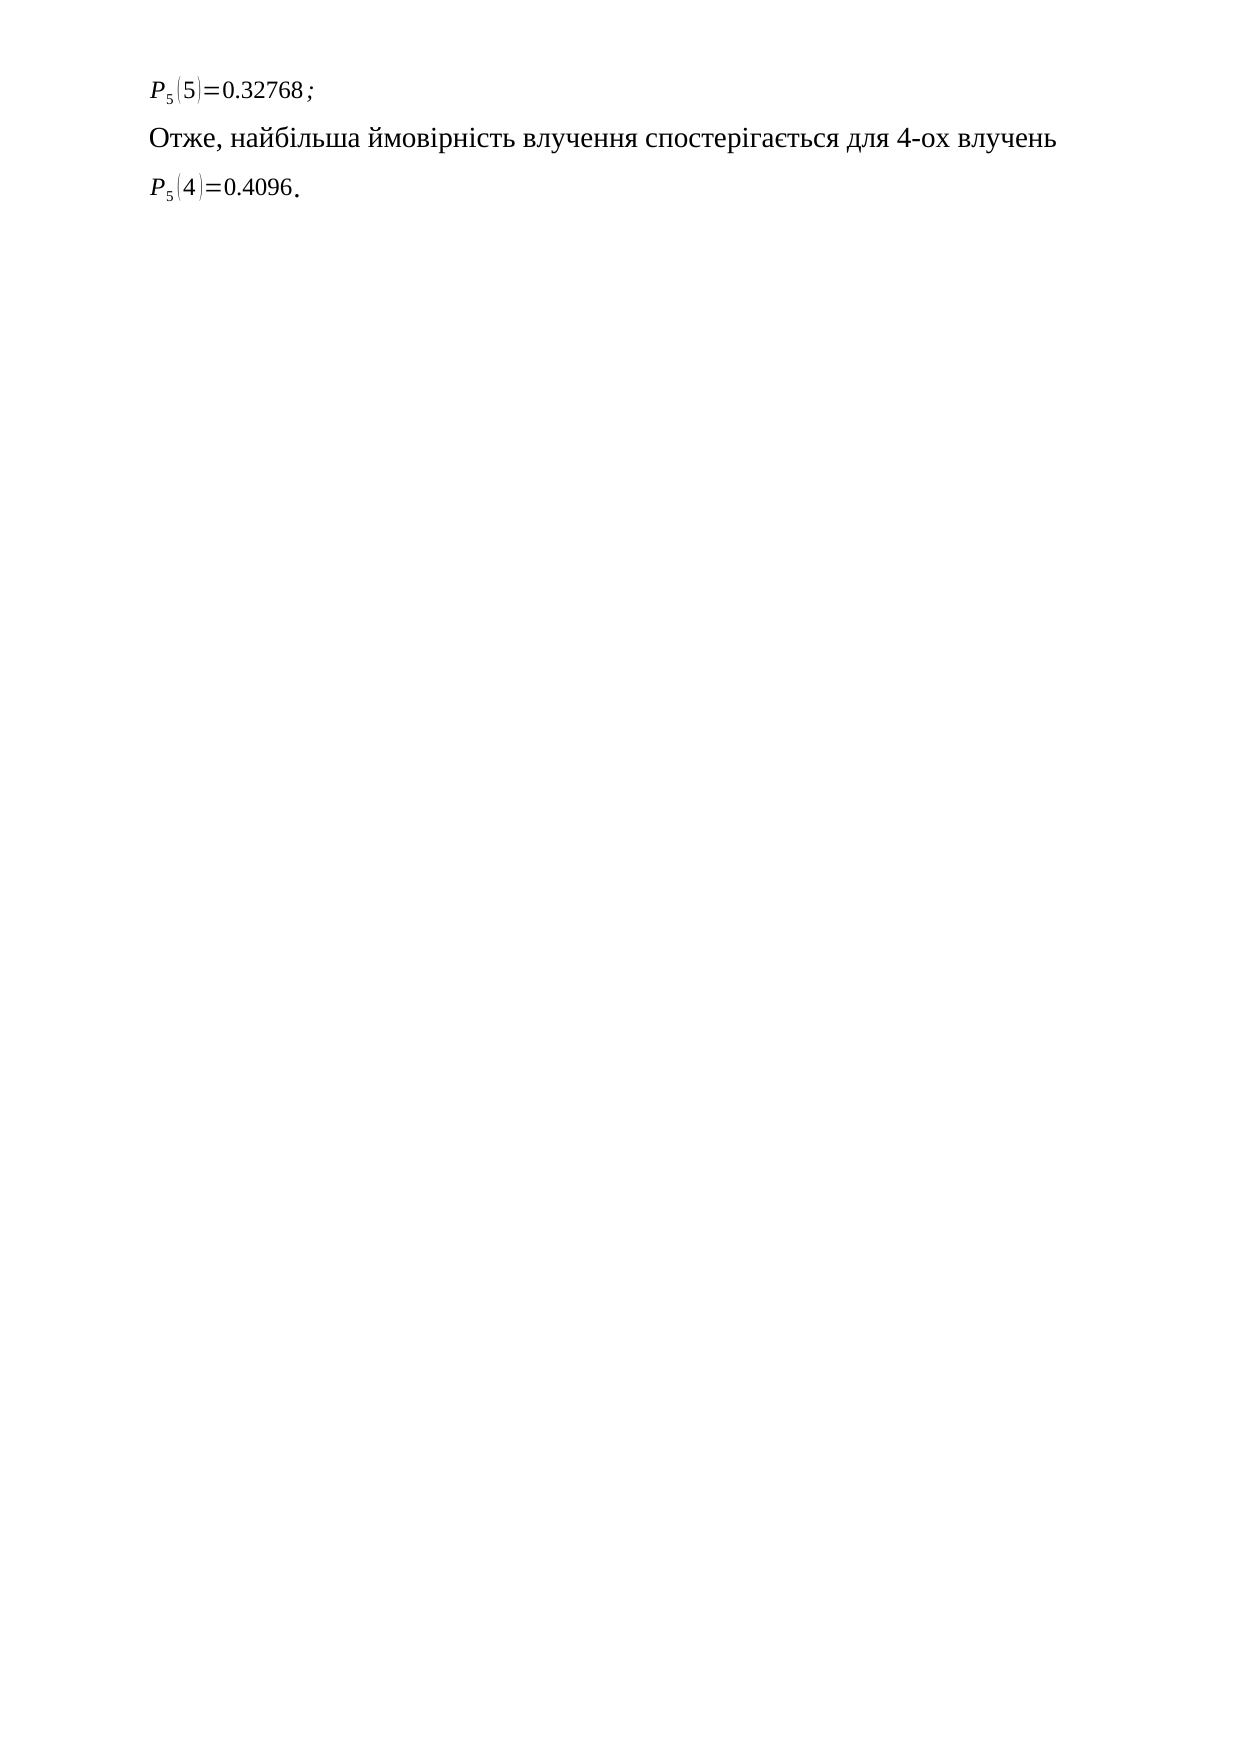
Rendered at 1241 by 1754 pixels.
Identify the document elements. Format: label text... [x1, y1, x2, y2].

text Отже, найбільша ймовірність влучення спостерігається для 4-ох влучень . [149, 120, 1165, 206]
